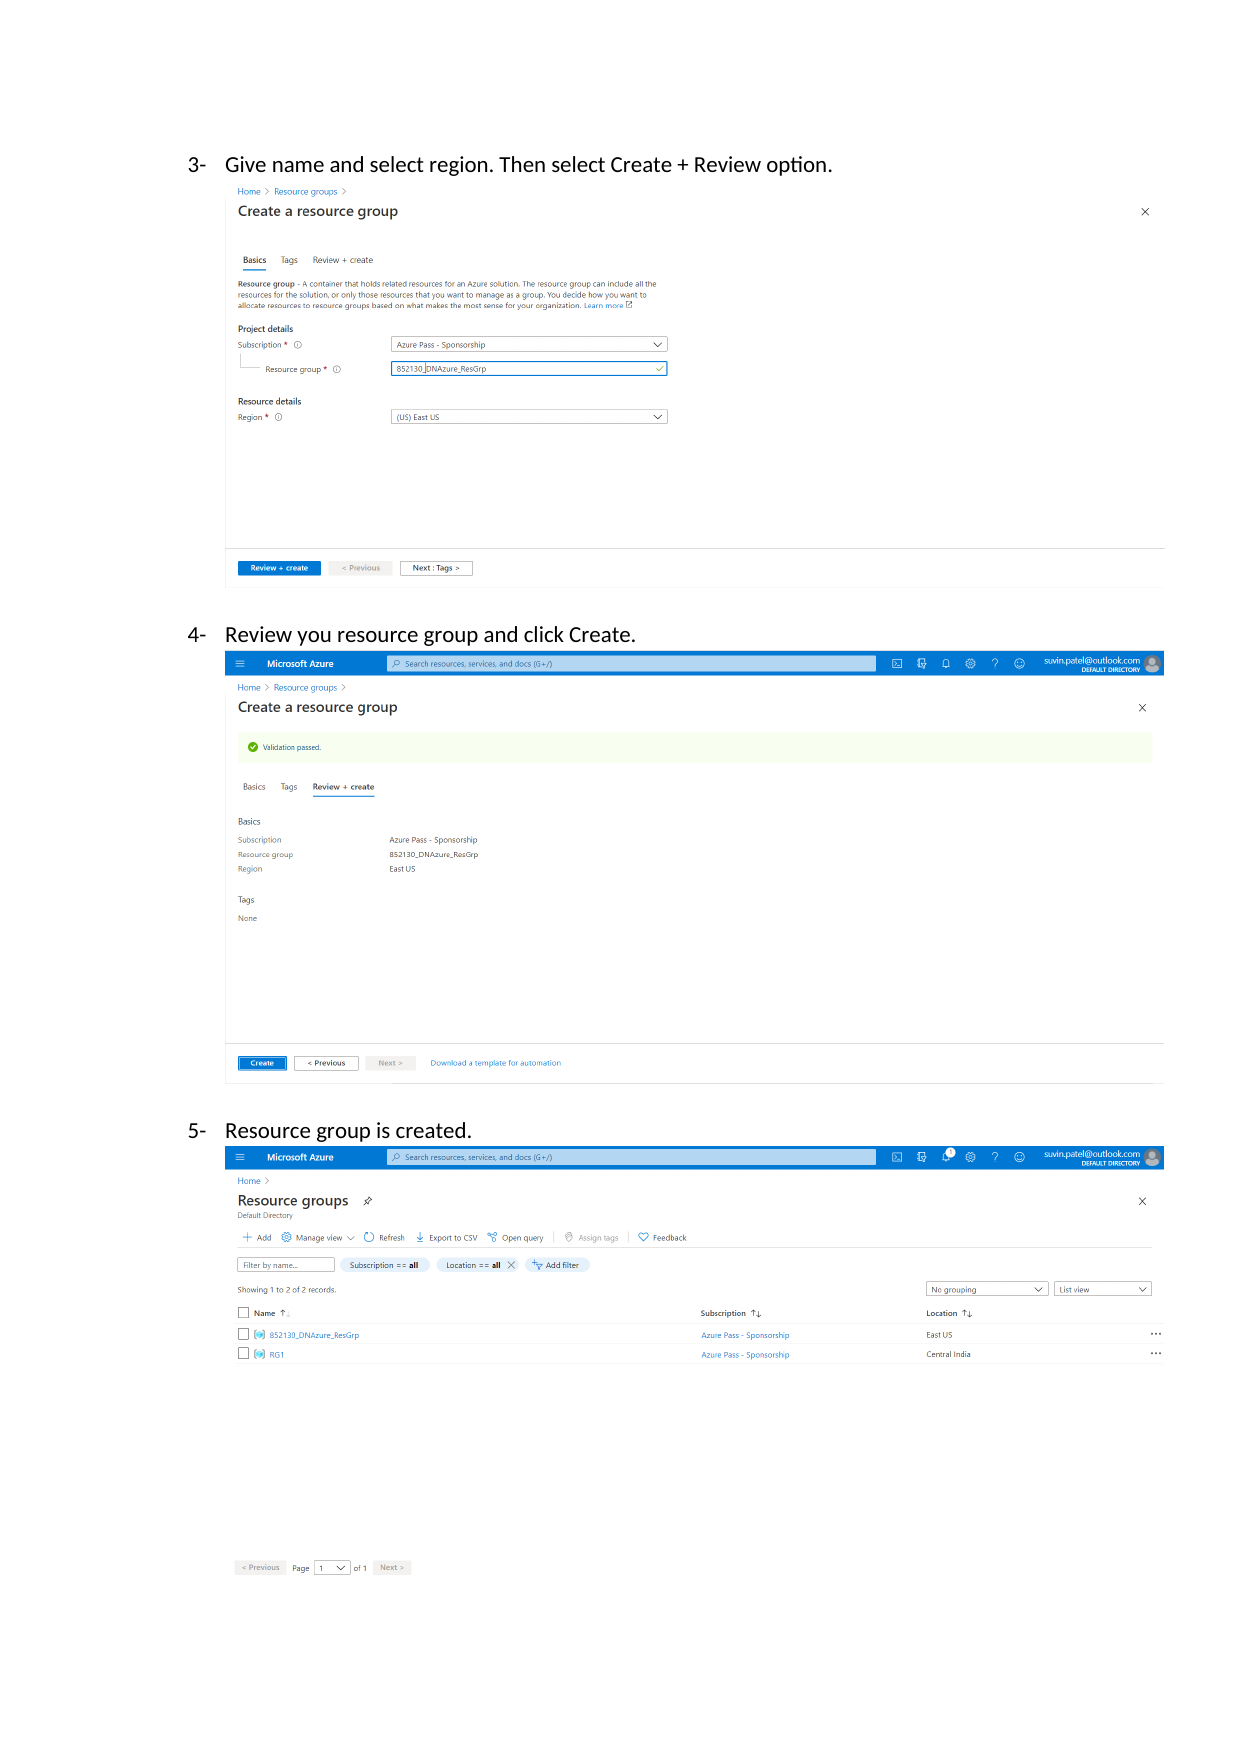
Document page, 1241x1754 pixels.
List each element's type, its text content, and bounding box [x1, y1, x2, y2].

list Give name and select region. Then select Create + Review option. [187, 150, 1090, 178]
picture [225, 180, 1165, 588]
list Review you resource group and click Create. [187, 620, 1090, 648]
picture [225, 650, 1164, 1084]
list Resource group is created. [187, 1116, 1090, 1144]
picture [225, 1146, 1164, 1586]
